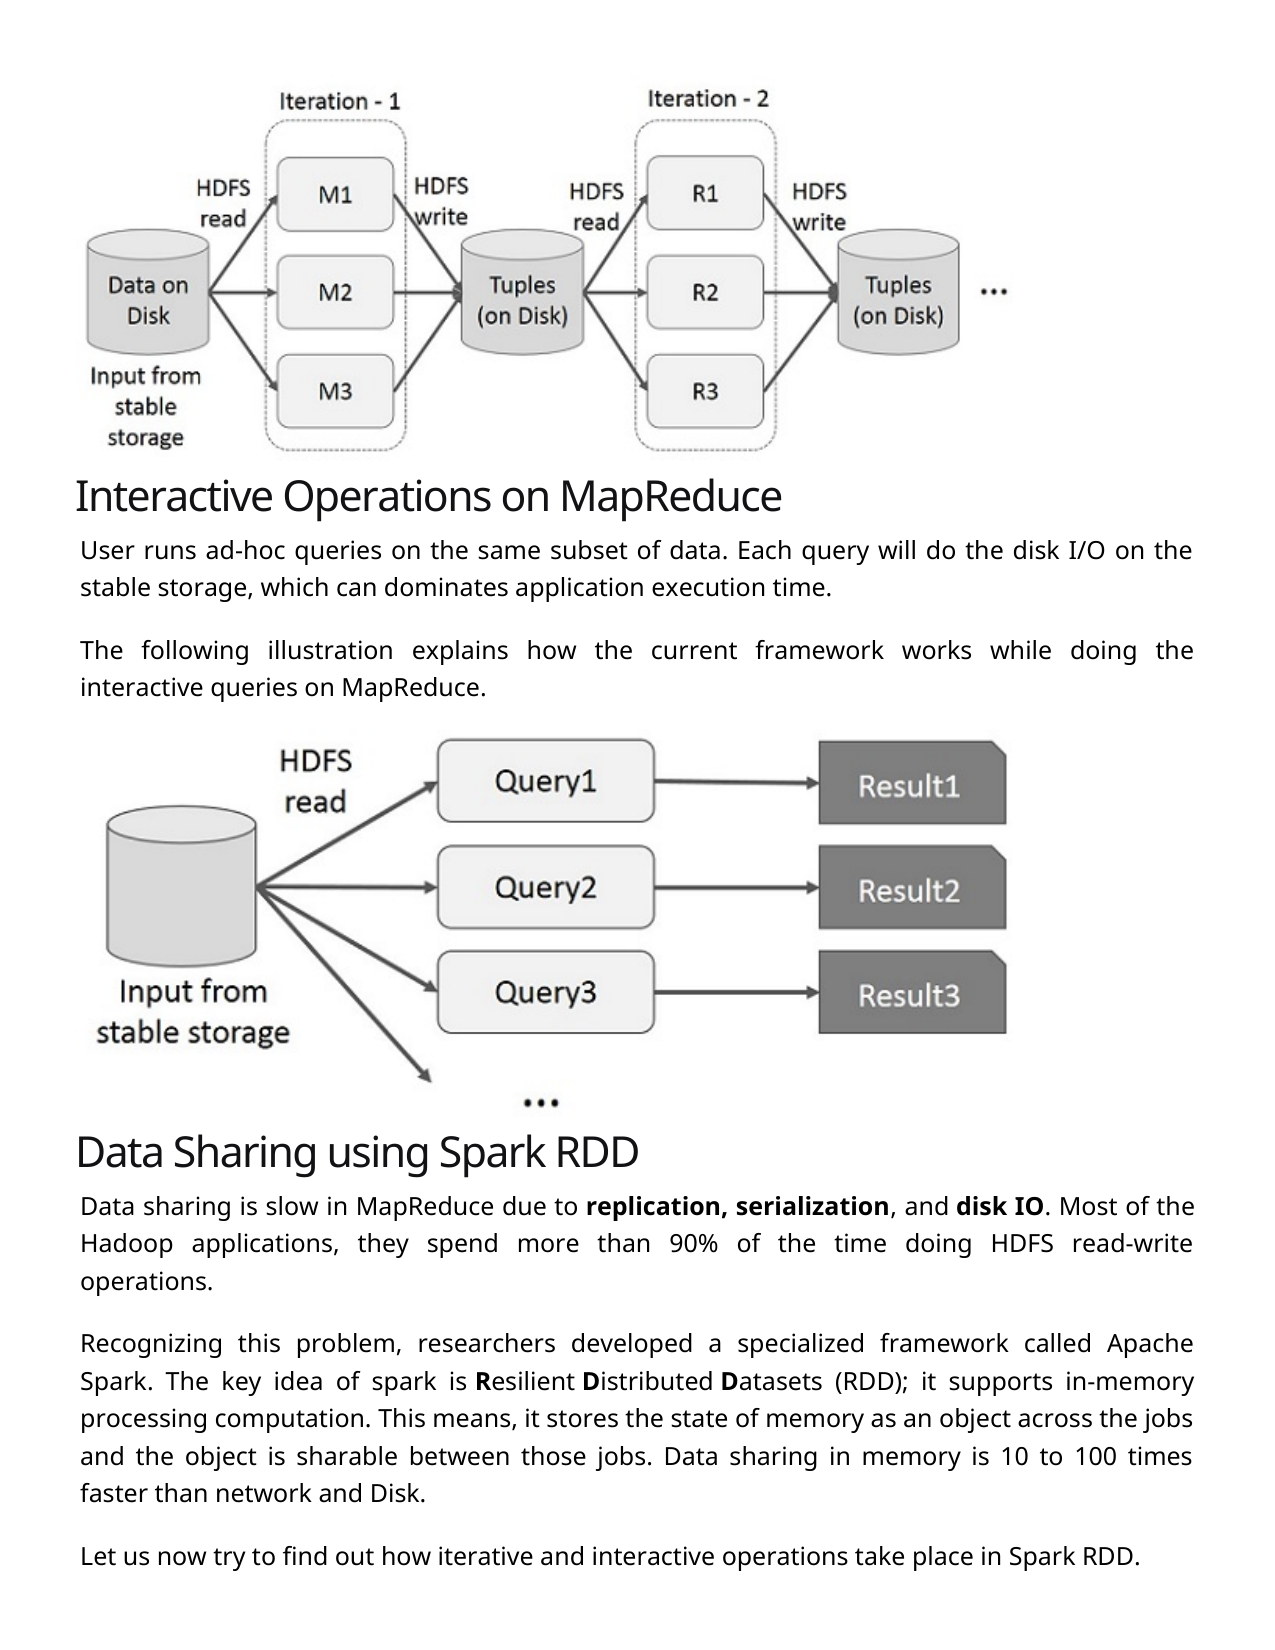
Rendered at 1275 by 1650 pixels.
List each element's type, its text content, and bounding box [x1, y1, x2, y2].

text Let us now try to find out how iterative and interactive operations take place in Spark RDD. [80, 1535, 1195, 1572]
text Recognizing this problem, researchers developed a specialized framework called Apache Spark. The key idea of spark is Resilient Distributed Datasets (RDD); it supports in-memory processing computation. This means, it stores the state of memory as an object across the jobs and the object is sharable between those jobs. Data sharing in memory is 10 to 100 times faster than network and Disk. [80, 1322, 1195, 1510]
text Interactive Operations on MapReduce [75, 466, 1195, 524]
text Data sharing is slow in MapReduce due to replication, serialization, and disk IO. Most of the Hadoop applications, they spend more than 90% of the time doing HDFS read-write operations. [80, 1185, 1195, 1297]
picture [75, 75, 1013, 461]
text User runs ad-hoc queries on the same subset of data. Each query will do the disk I/O on the stable storage, which can dominates application execution time. [80, 529, 1195, 604]
picture [75, 729, 1013, 1117]
text The following illustration explains how the current framework works while doing the interactive queries on MapReduce. [80, 629, 1195, 704]
text Data Sharing using Spark RDD [75, 1122, 1195, 1180]
